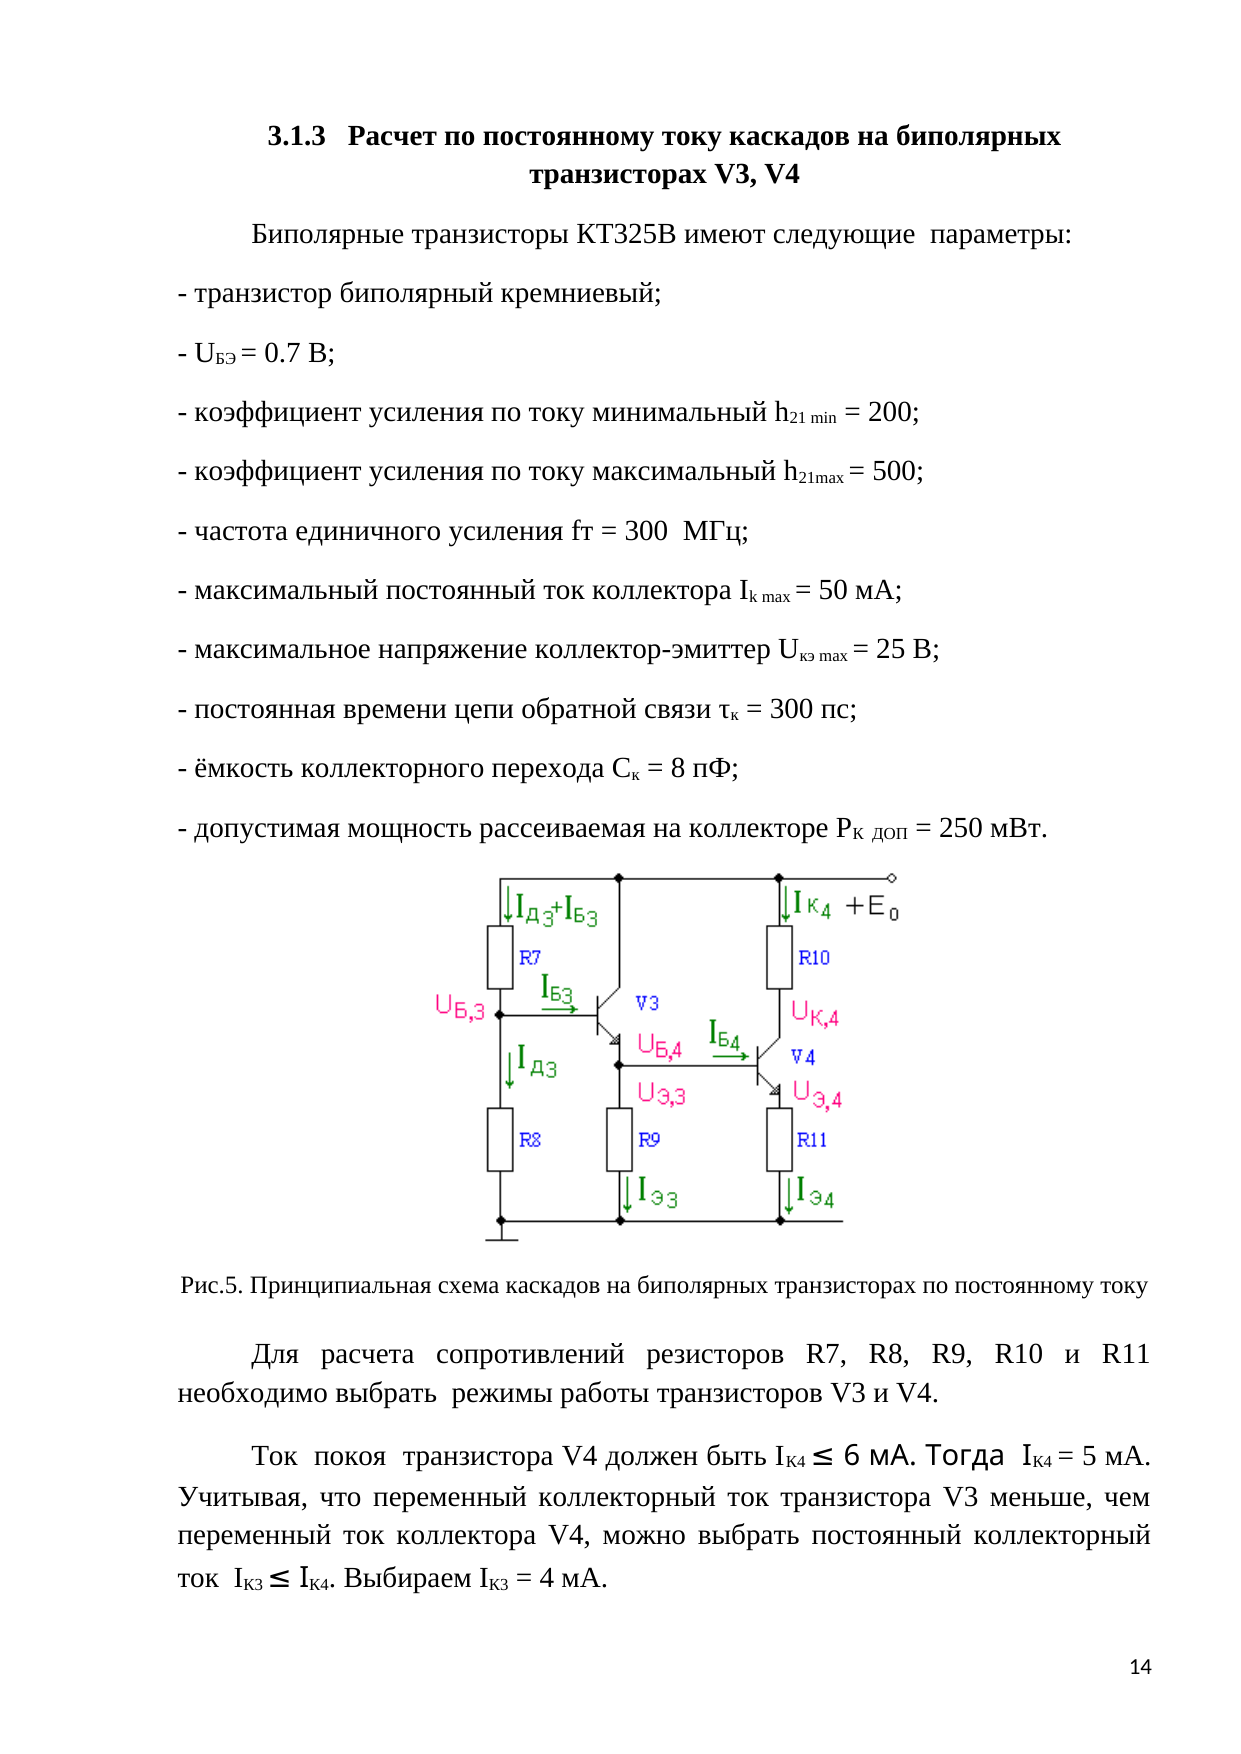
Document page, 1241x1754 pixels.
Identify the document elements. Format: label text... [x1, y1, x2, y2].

text - частота единичного усиления fт = 300 МГц; [177, 513, 1152, 546]
text - UБЭ = 0.7 В; [177, 335, 1152, 368]
text - допустимая мощность рассеиваемая на коллекторе РК ДОП = 250 мВт. [177, 810, 1152, 843]
text 3.1.3 Расчет по постоянному току каскадов на биполярных транзисторах V3, V4 [177, 118, 1152, 190]
text - постоянная времени цепи обратной связи τк = 300 пс; [177, 691, 1152, 724]
text Ток покоя транзистора V4 должен быть IК4 ≤ 6 мА. Тогда IК4 = 5 мА. Учитывая, что переменный коллекторный ток транзистора V3 меньше, чем переменный ток коллектора V4, можно выбрать постоянный коллекторный ток IК3 ≤ IК4. Выбираем IК3 = 4 мА. [177, 1434, 1152, 1596]
text - коэффициент усиления по току максимальный h21max = 500; [177, 453, 1152, 487]
text Биполярные транзисторы КТ325В имеют следующие параметры: [177, 216, 1152, 249]
text Рис.5. Принципиальная схема каскадов на биполярных транзисторах по постоянному току [177, 1270, 1152, 1299]
text - коэффициент усиления по току минимальный h21 min = 200; [177, 394, 1152, 428]
text - максимальный постоянный ток коллектора Ik max = 50 мА; [177, 572, 1152, 606]
text - максимальное напряжение коллектор-эмиттер Uкэ max = 25 В; [177, 632, 1152, 665]
text - ёмкость коллекторного перехода Ск = 8 пФ; [177, 750, 1152, 784]
text Для расчета сопротивлений резисторов R7, R8, R9, R10 и R11 необходимо выбрать режимы работы транзисторов V3 и V4. [177, 1336, 1152, 1408]
picture [426, 869, 903, 1246]
text - транзистор биполярный кремниевый; [177, 275, 1152, 309]
